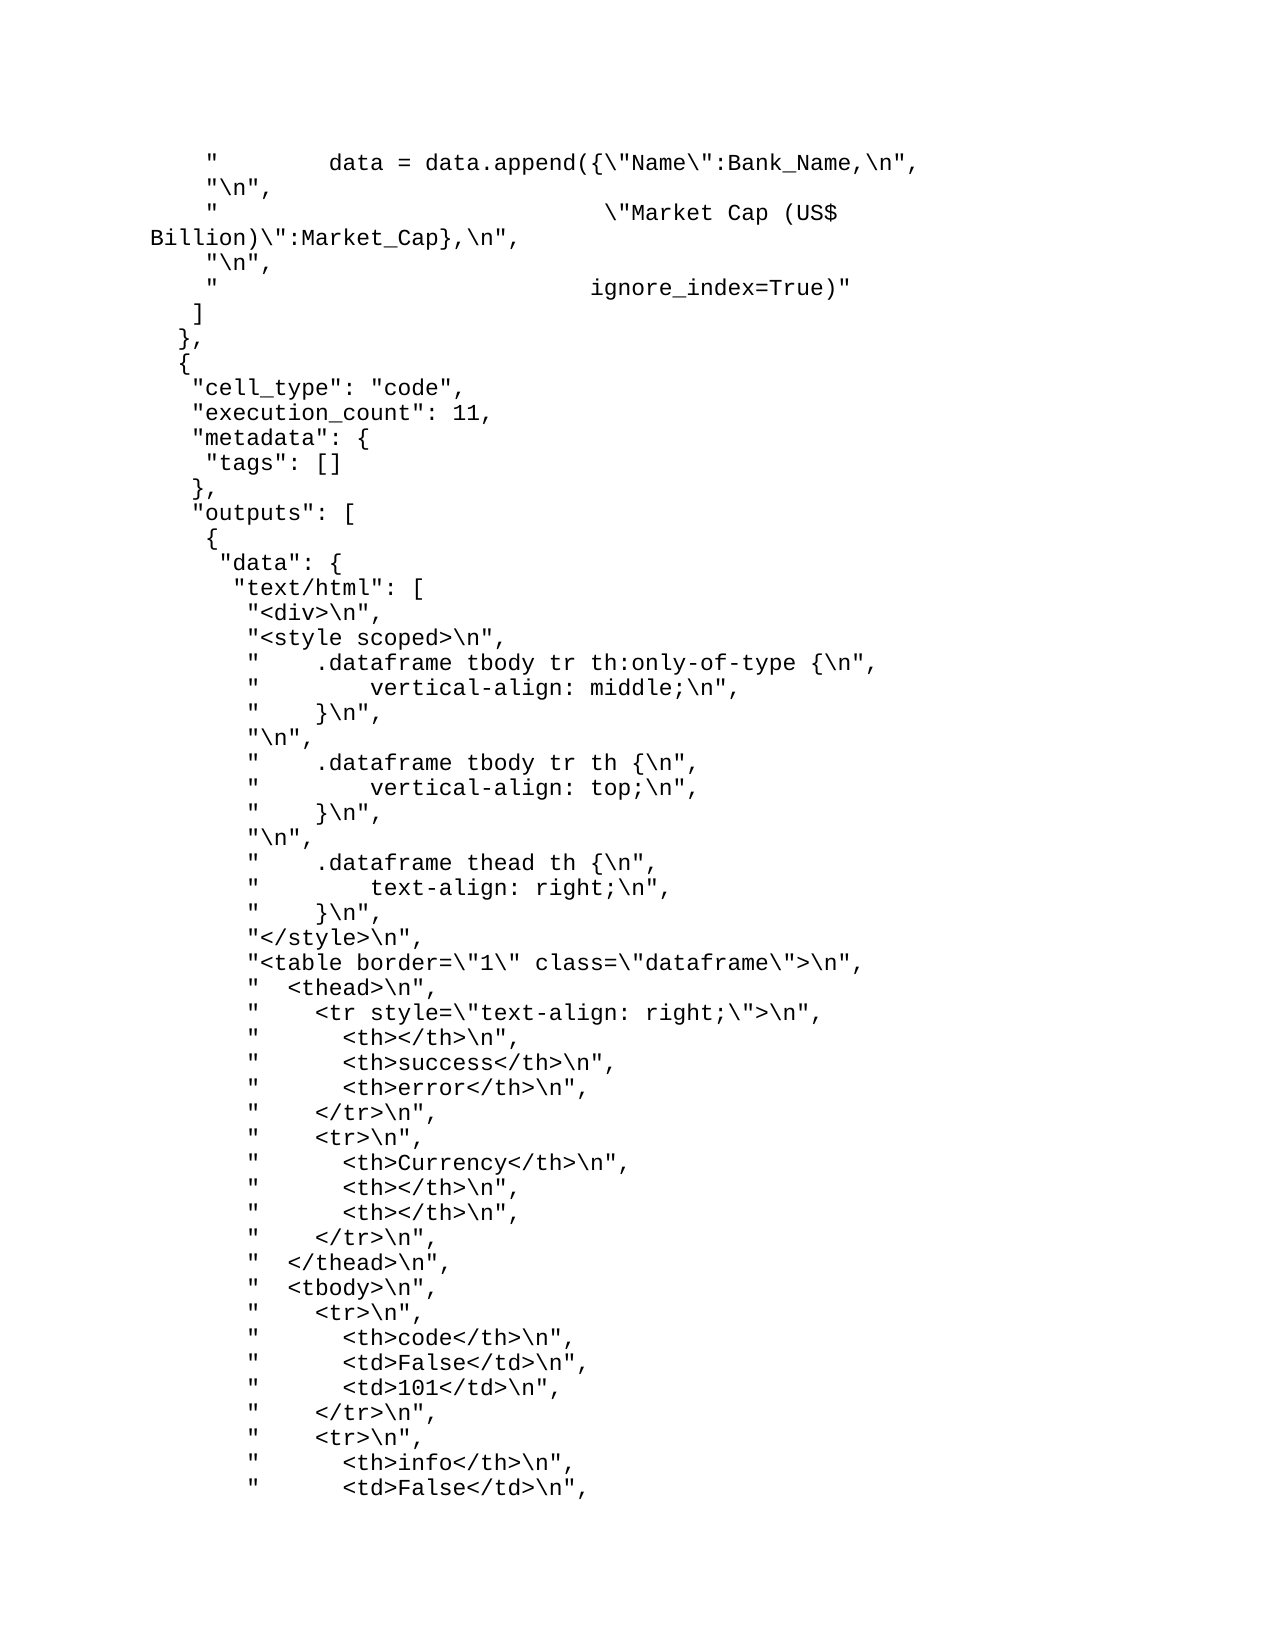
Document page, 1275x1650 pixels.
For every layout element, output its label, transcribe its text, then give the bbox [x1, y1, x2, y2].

text " }\n", [150, 800, 1125, 825]
text "<style scoped>\n", [150, 625, 1125, 650]
text " <tr>\n", [150, 1425, 1125, 1450]
text " \"Market Cap (US$ Billion)\":Market_Cap},\n", [150, 200, 1125, 250]
text ] [150, 300, 1125, 325]
text " <td>101</td>\n", [150, 1375, 1125, 1400]
text " <th></th>\n", [150, 1025, 1125, 1050]
text " }\n", [150, 900, 1125, 925]
text "<div>\n", [150, 600, 1125, 625]
text " </thead>\n", [150, 1250, 1125, 1275]
text " <tr>\n", [150, 1300, 1125, 1325]
text "\n", [150, 725, 1125, 750]
text }, [150, 475, 1125, 500]
text "execution_count": 11, [150, 400, 1125, 425]
text "outputs": [ [150, 500, 1125, 525]
text " <td>False</td>\n", [150, 1475, 1125, 1500]
text " <th>success</th>\n", [150, 1050, 1125, 1075]
text " vertical-align: top;\n", [150, 775, 1125, 800]
text " <th>code</th>\n", [150, 1325, 1125, 1350]
text "tags": [] [150, 450, 1125, 475]
text " vertical-align: middle;\n", [150, 675, 1125, 700]
text " .dataframe thead th {\n", [150, 850, 1125, 875]
text " .dataframe tbody tr th {\n", [150, 750, 1125, 775]
text " text-align: right;\n", [150, 875, 1125, 900]
text }, [150, 325, 1125, 350]
text " <tbody>\n", [150, 1275, 1125, 1300]
text "cell_type": "code", [150, 375, 1125, 400]
text " <th>info</th>\n", [150, 1450, 1125, 1475]
text "data": { [150, 550, 1125, 575]
text " .dataframe tbody tr th:only-of-type {\n", [150, 650, 1125, 675]
text "<table border=\"1\" class=\"dataframe\">\n", [150, 950, 1125, 975]
text "</style>\n", [150, 925, 1125, 950]
text " }\n", [150, 700, 1125, 725]
text " <tr>\n", [150, 1125, 1125, 1150]
text "\n", [150, 250, 1125, 275]
text "text/html": [ [150, 575, 1125, 600]
text " <th>error</th>\n", [150, 1075, 1125, 1100]
text " data = data.append({\"Name\":Bank_Name,\n", [150, 150, 1125, 175]
text { [150, 525, 1125, 550]
text " </tr>\n", [150, 1400, 1125, 1425]
text " <thead>\n", [150, 975, 1125, 1000]
text " <tr style=\"text-align: right;\">\n", [150, 1000, 1125, 1025]
text " </tr>\n", [150, 1100, 1125, 1125]
text " </tr>\n", [150, 1225, 1125, 1250]
text " <td>False</td>\n", [150, 1350, 1125, 1375]
text "\n", [150, 825, 1125, 850]
text "\n", [150, 175, 1125, 200]
text " <th>Currency</th>\n", [150, 1150, 1125, 1175]
text "metadata": { [150, 425, 1125, 450]
text " ignore_index=True)" [150, 275, 1125, 300]
text " <th></th>\n", [150, 1175, 1125, 1200]
text " <th></th>\n", [150, 1200, 1125, 1225]
text { [150, 350, 1125, 375]
